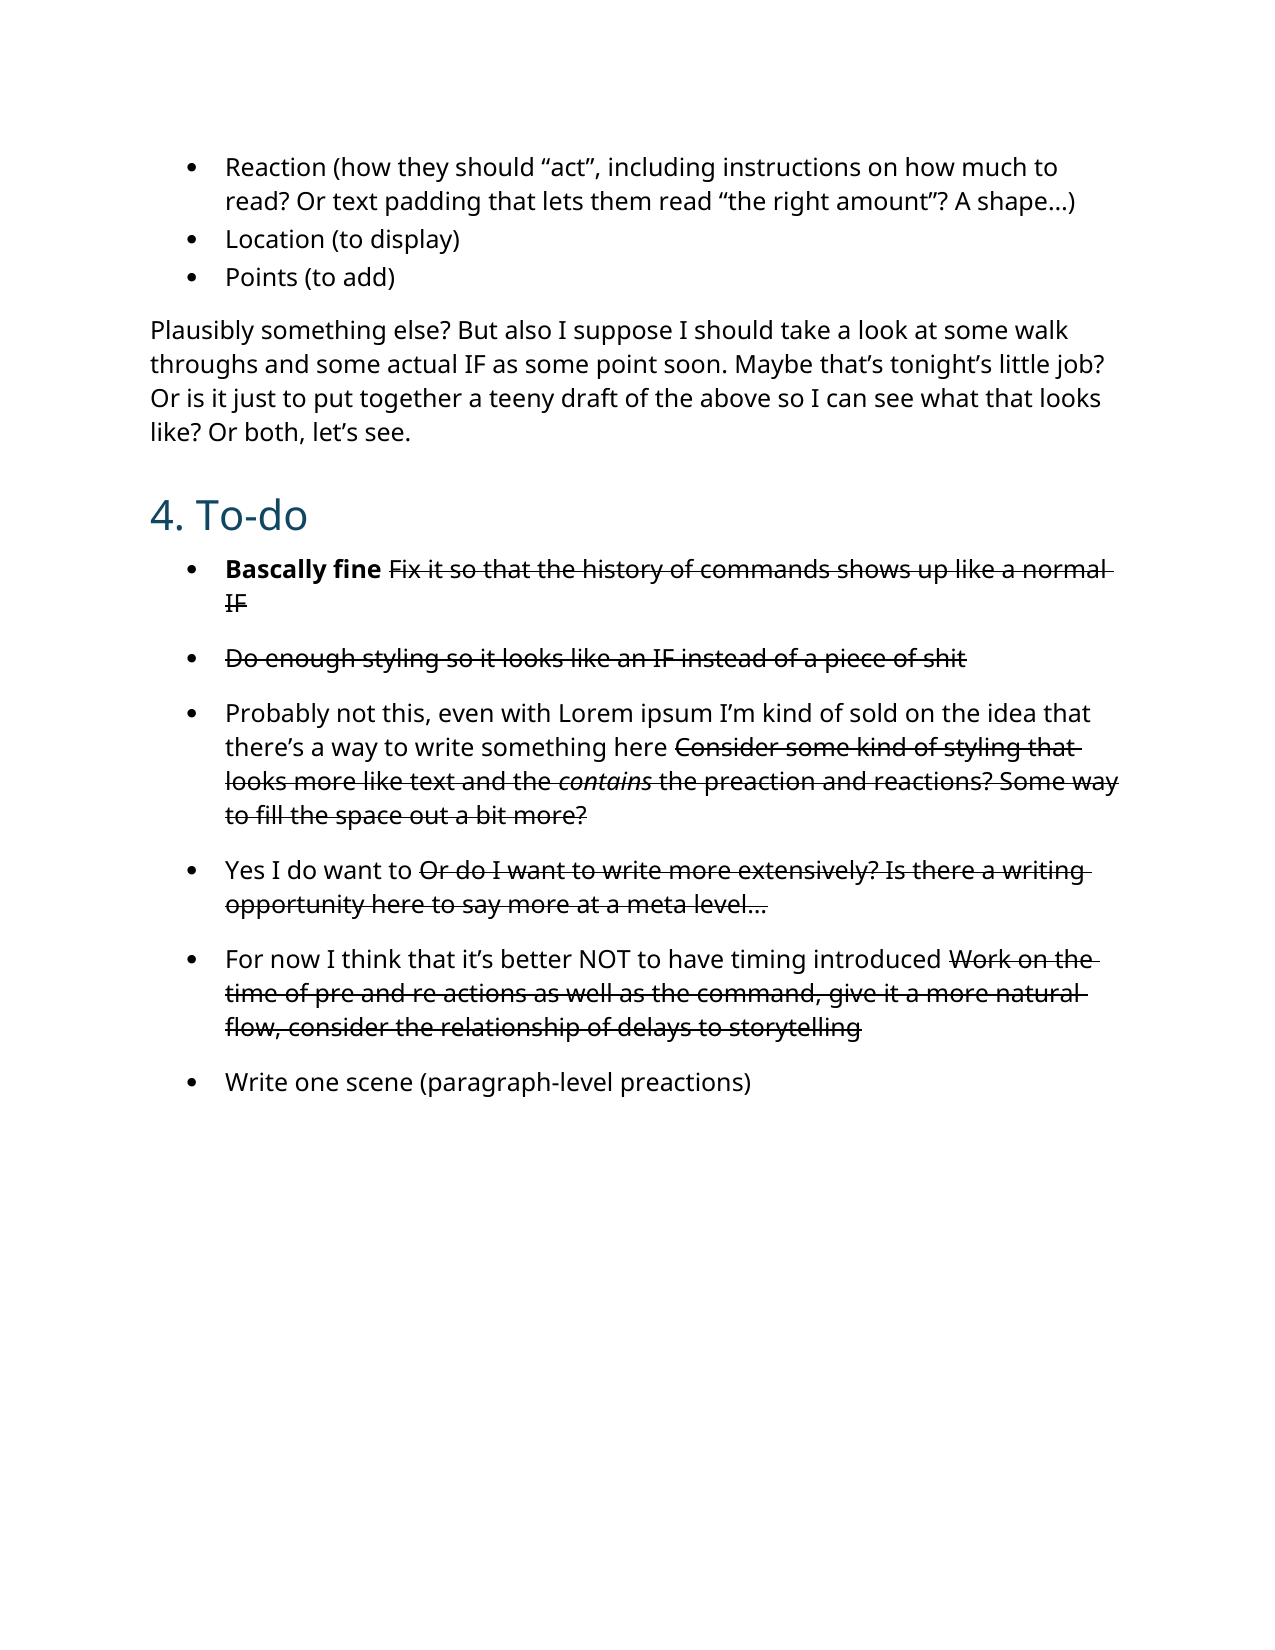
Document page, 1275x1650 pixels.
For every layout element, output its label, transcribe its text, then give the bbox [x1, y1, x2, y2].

list For now I think that it’s better NOT to have timing introduced Work on the time of pre and re actions as well as the command, give it a more natural flow, consider the relationship of delays to storytelling [187, 941, 1125, 1043]
text Plausibly something else? But also I suppose I should take a look at some walk throughs and some actual IF as some point soon. Maybe that’s tonight’s little job? Or is it just to put together a teeny draft of the above so I can see what that looks like? Or both, let’s see. [150, 312, 1125, 449]
list Location (to display) [187, 222, 1125, 256]
list Do enough styling so it looks like an IF instead of a piece of shit [187, 640, 1125, 674]
list Bascally fine Fix it so that the history of commands shows up like a normal IF [187, 551, 1125, 619]
subtitle 4. To-do [150, 486, 1125, 543]
list Write one scene (paragraph-level preactions) [187, 1064, 1125, 1098]
list Probably not this, even with Lorem ipsum I’m kind of sold on the idea that there’s a way to write something here Consider some kind of styling that looks more like text and the contains the preaction and reactions? Some way to fill the space out a bit more? [187, 695, 1125, 831]
list Reaction (how they should “act”, including instructions on how much to read? Or text padding that lets them read “the right amount”? A shape…) [187, 150, 1125, 218]
list Points (to add) [187, 260, 1125, 294]
list Yes I do want to Or do I want to write more extensively? Is there a writing opportunity here to say more at a meta level… [187, 852, 1125, 920]
